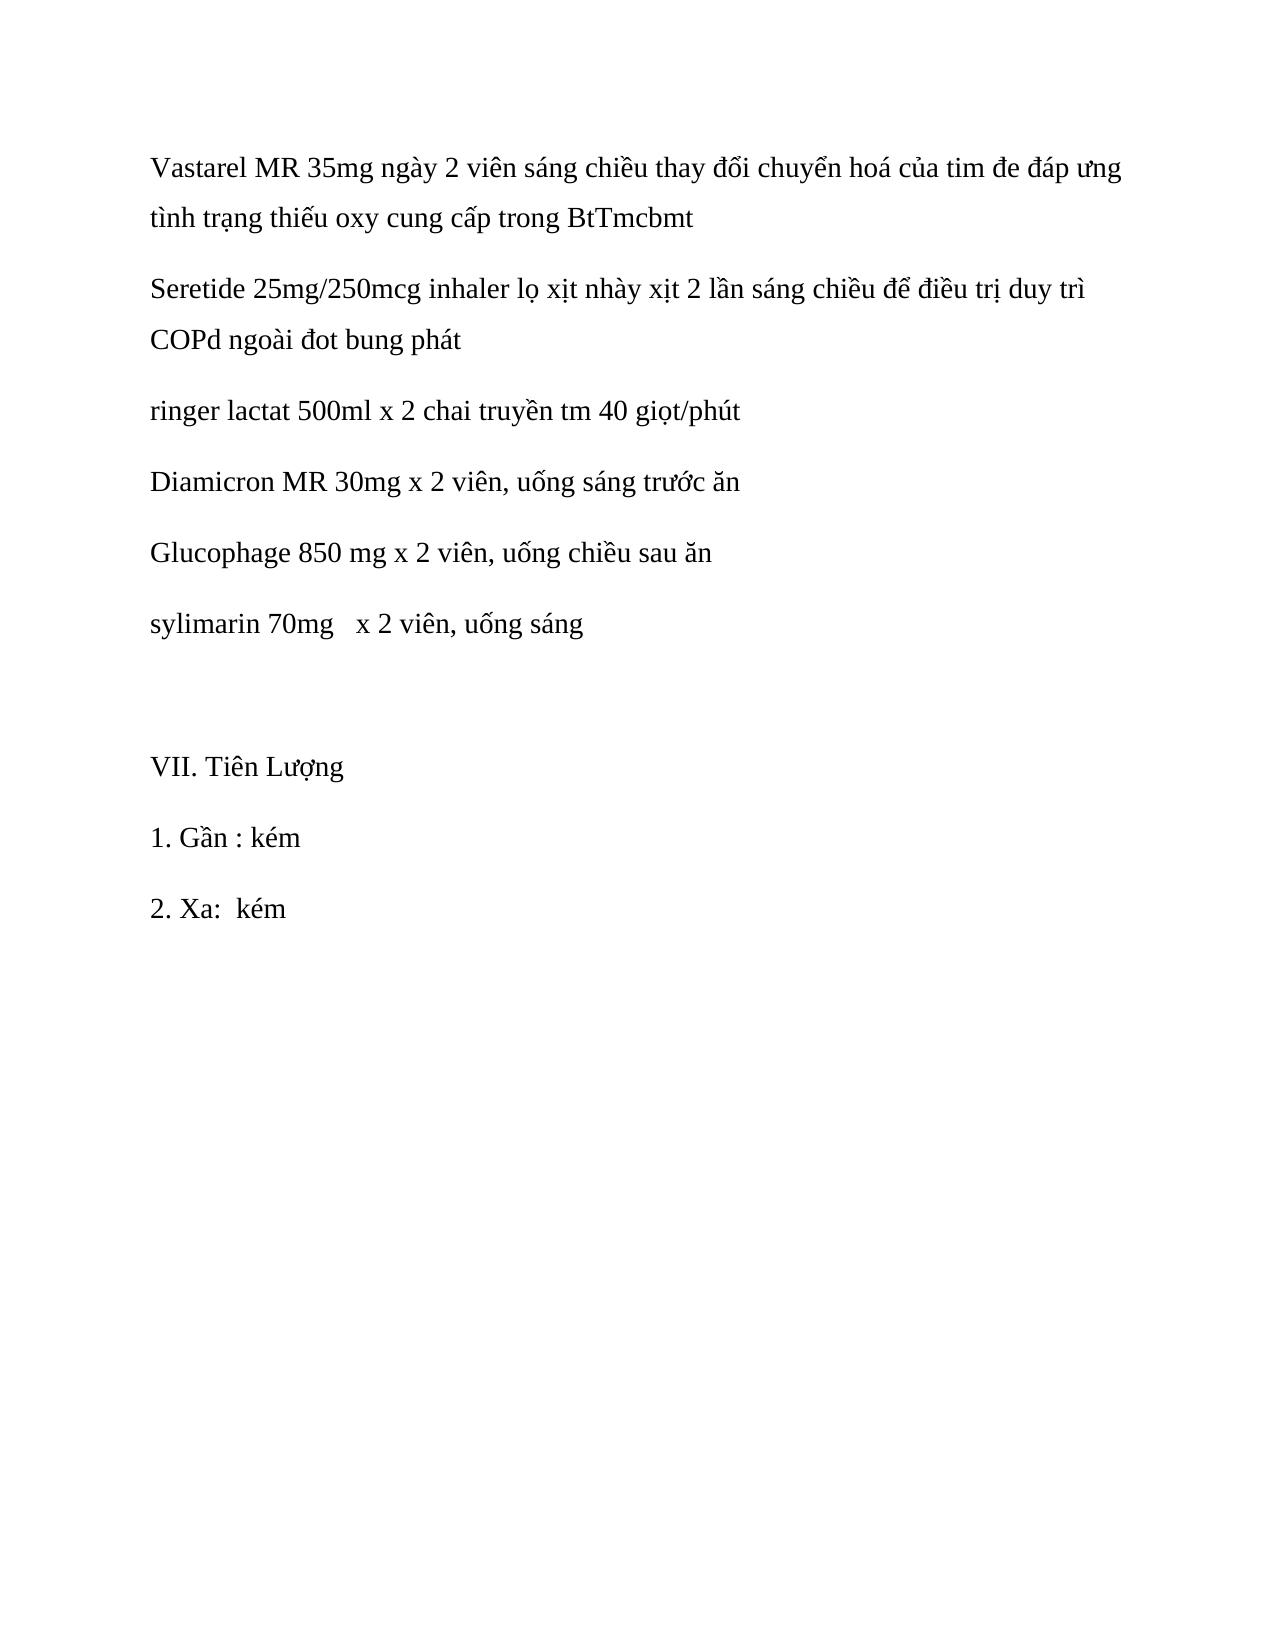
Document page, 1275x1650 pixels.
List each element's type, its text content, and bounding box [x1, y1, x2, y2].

text 2. Xa: kém [150, 891, 1125, 924]
text Glucophage 850 mg x 2 viên, uống chiều sau ăn [150, 535, 1125, 569]
text VII. Tiên Lượng [150, 749, 1125, 782]
text sylimarin 70mg x 2 viên, uống sáng [150, 606, 1125, 640]
text Diamicron MR 30mg x 2 viên, uống sáng trước ăn [150, 464, 1125, 498]
text Seretide 25mg/250mcg inhaler lọ xịt nhày xịt 2 lần sáng chiều để điều trị duy trì COPd ngoài đot bung phát [150, 271, 1125, 355]
text 1. Gần : kém [150, 820, 1125, 853]
text ringer lactat 500ml x 2 chai truyền tm 40 giọt/phút [150, 393, 1125, 426]
text Vastarel MR 35mg ngày 2 viên sáng chiều thay đổi chuyển hoá của tim đe đáp ưng tình trạng thiếu oxy cung cấp trong BtTmcbmt [150, 150, 1125, 234]
